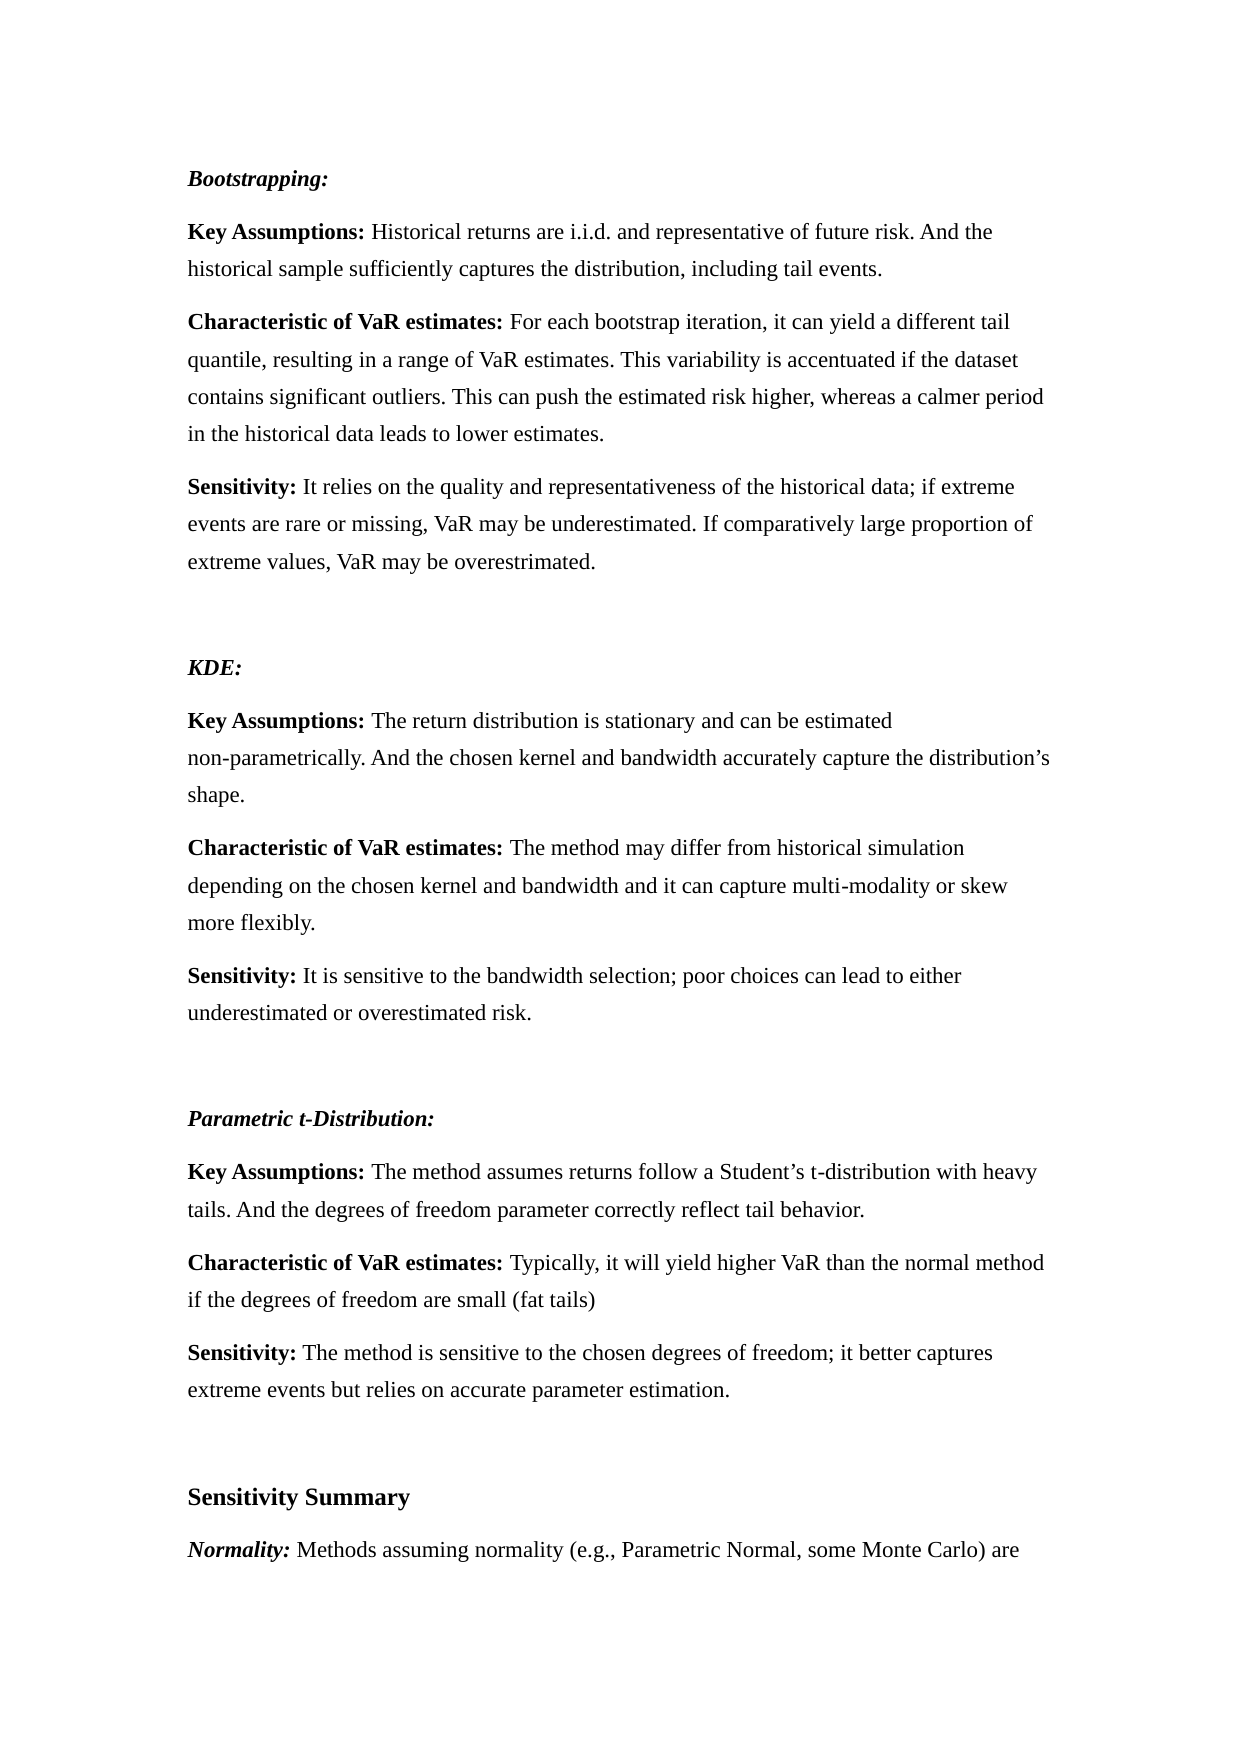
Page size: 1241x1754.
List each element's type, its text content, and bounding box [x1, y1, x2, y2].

text Sensitivity: The method is sensitive to the chosen degrees of freedom; it better captures extreme events but relies on accurate parameter estimation. [187, 1336, 1053, 1406]
text Characteristic of VaR estimates: Typically, it will yield higher VaR than the normal method if the degrees of freedom are small (fat tails) [187, 1246, 1053, 1316]
text KDE: [187, 651, 1053, 683]
text Sensitivity: It is sensitive to the bandwidth selection; poor choices can lead to either underestimated or overestimated risk. [187, 959, 1053, 1029]
text Bootstrapping: [187, 162, 1053, 194]
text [187, 1533, 1053, 1566]
text Characteristic of VaR estimates: For each bootstrap iteration, it can yield a different tail quantile, resulting in a range of VaR estimates. This variability is accentuated if the dataset contains significant outliers. This can push the estimated risk higher, whereas a calmer period in the historical data leads to lower estimates. [187, 305, 1053, 450]
text Key Assumptions: The method assumes returns follow a Student’s t-distribution with heavy tails. And the degrees of freedom parameter correctly reflect tail behavior. [187, 1155, 1053, 1225]
text Key Assumptions: The return distribution is stationary and can be estimated non-parametrically. And the chosen kernel and bandwidth accurately capture the distribution’s shape. [187, 704, 1053, 811]
text Sensitivity: It relies on the quality and representativeness of the historical data; if extreme events are rare or missing, VaR may be underestimated. If comparatively large proportion of extreme values, VaR may be overestrimated. [187, 470, 1053, 577]
text Key Assumptions: Historical returns are i.i.d. and representative of future risk. And the historical sample sufficiently captures the distribution, including tail events. [187, 215, 1053, 285]
text Parametric t-Distribution: [187, 1102, 1053, 1135]
text Sensitivity Summary [187, 1480, 1053, 1512]
text Characteristic of VaR estimates: The method may differ from historical simulation depending on the chosen kernel and bandwidth and it can capture multi-modality or skew more flexibly. [187, 831, 1053, 938]
